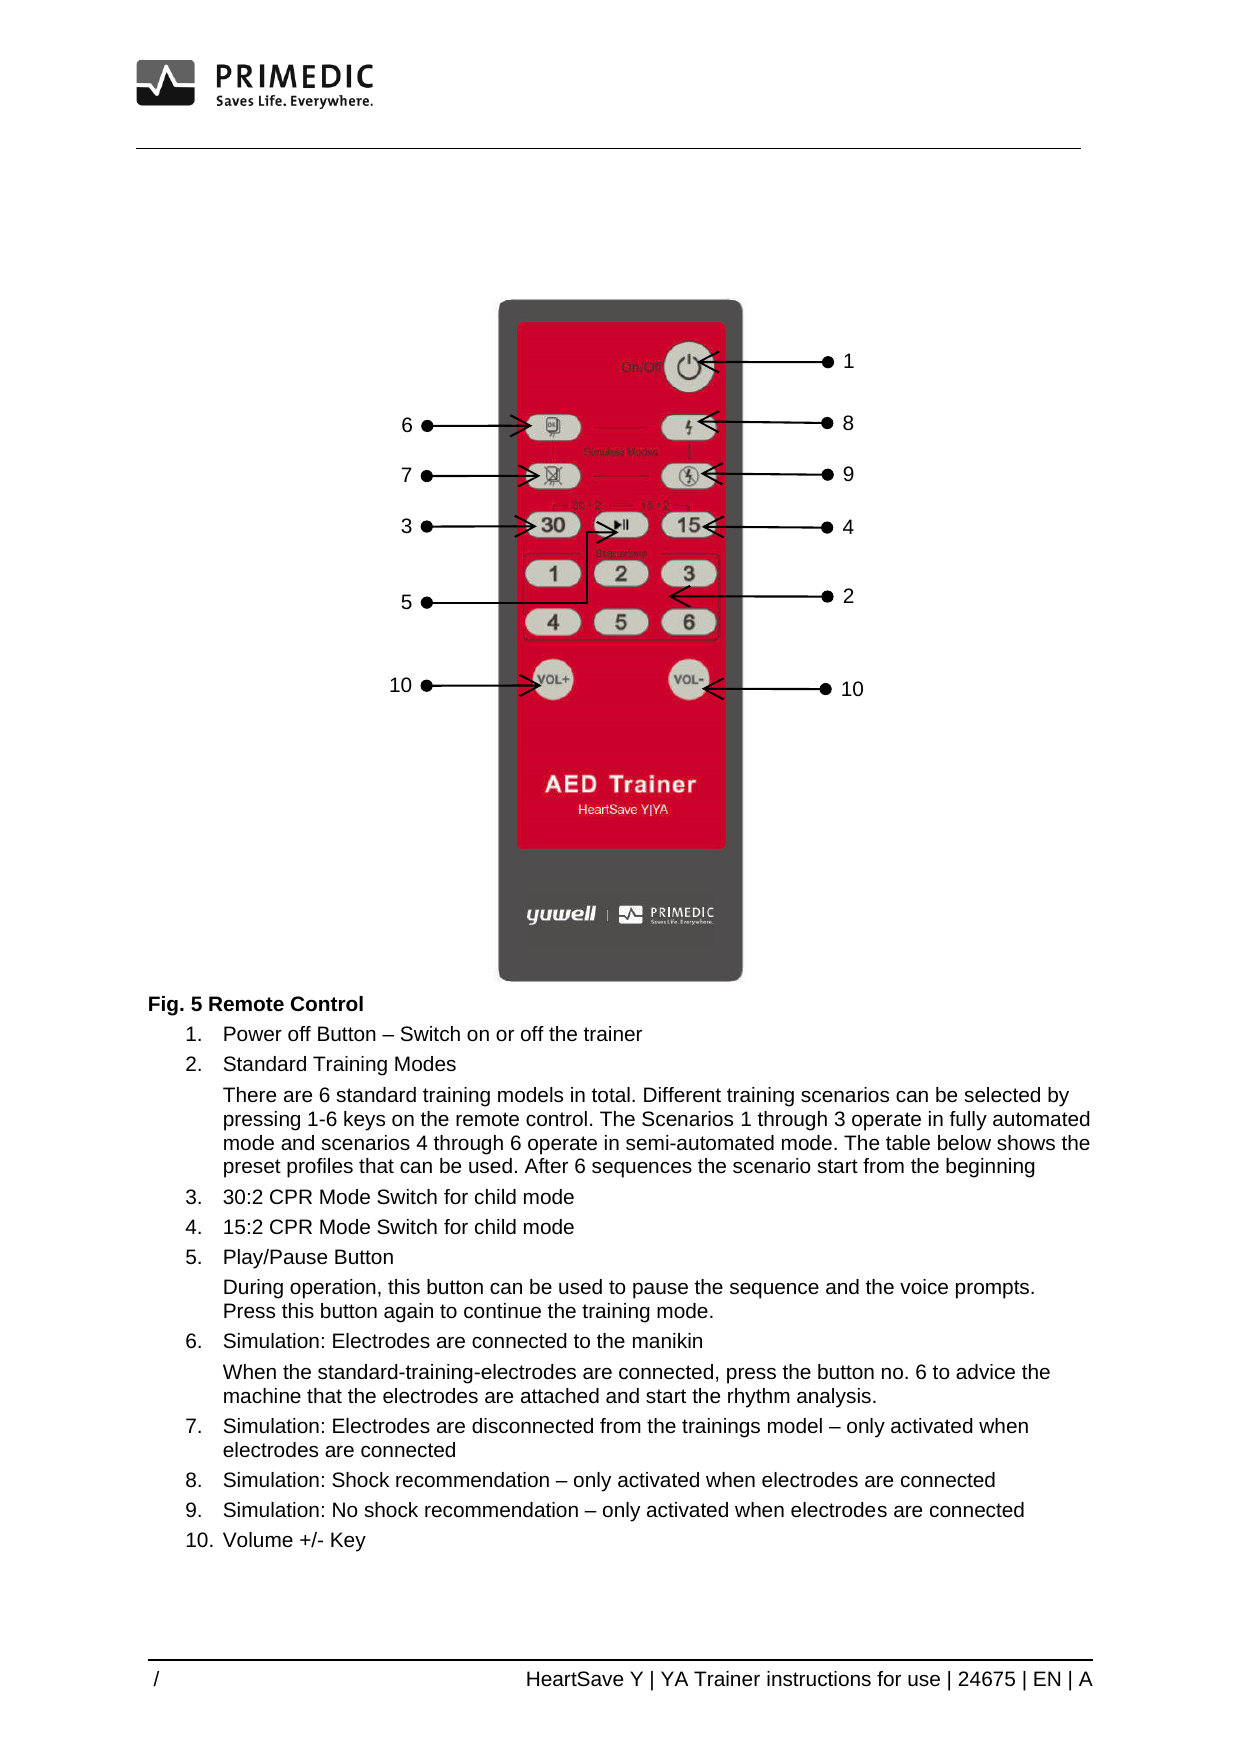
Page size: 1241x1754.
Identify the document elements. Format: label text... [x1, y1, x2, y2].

list Play/Pause Button [185, 1245, 1092, 1269]
list Volume +/- Key [185, 1528, 1092, 1552]
list Simulation: Electrodes are disconnected from the trainings model – only activated when electrodes are connected [185, 1414, 1092, 1462]
text During operation, this button can be used to pause the sequence and the voice prompts. Press this button again to continue the training mode. [223, 1275, 1092, 1323]
picture [493, 298, 747, 986]
list Standard Training Modes [185, 1052, 1092, 1076]
list Power off Button – Switch on or off the trainer [185, 1022, 1092, 1046]
text Fig. 5 Remote Control [148, 992, 1092, 1016]
list Simulation: No shock recommendation – only activated when electrodes are connected [185, 1498, 1092, 1522]
list 15:2 CPR Mode Switch for child mode [185, 1215, 1092, 1239]
text There are 6 standard training models in total. Different training scenarios can be selected by pressing 1-6 keys on the remote control. The Scenarios 1 through 3 operate in fully automated mode and scenarios 4 through 6 operate in semi-automated mode. The table below shows the preset profiles that can be used. After 6 sequences the scenario start from the beginning [223, 1082, 1092, 1178]
list Simulation: Electrodes are connected to the manikin [185, 1329, 1092, 1353]
text When the standard-training-electrodes are connected, press the button no. 6 to advice the machine that the electrodes are attached and start the rhythm analysis. [223, 1359, 1092, 1407]
list 30:2 CPR Mode Switch for child mode [185, 1184, 1092, 1208]
list Simulation: Shock recommendation – only activated when electrodes are connected [185, 1468, 1092, 1492]
